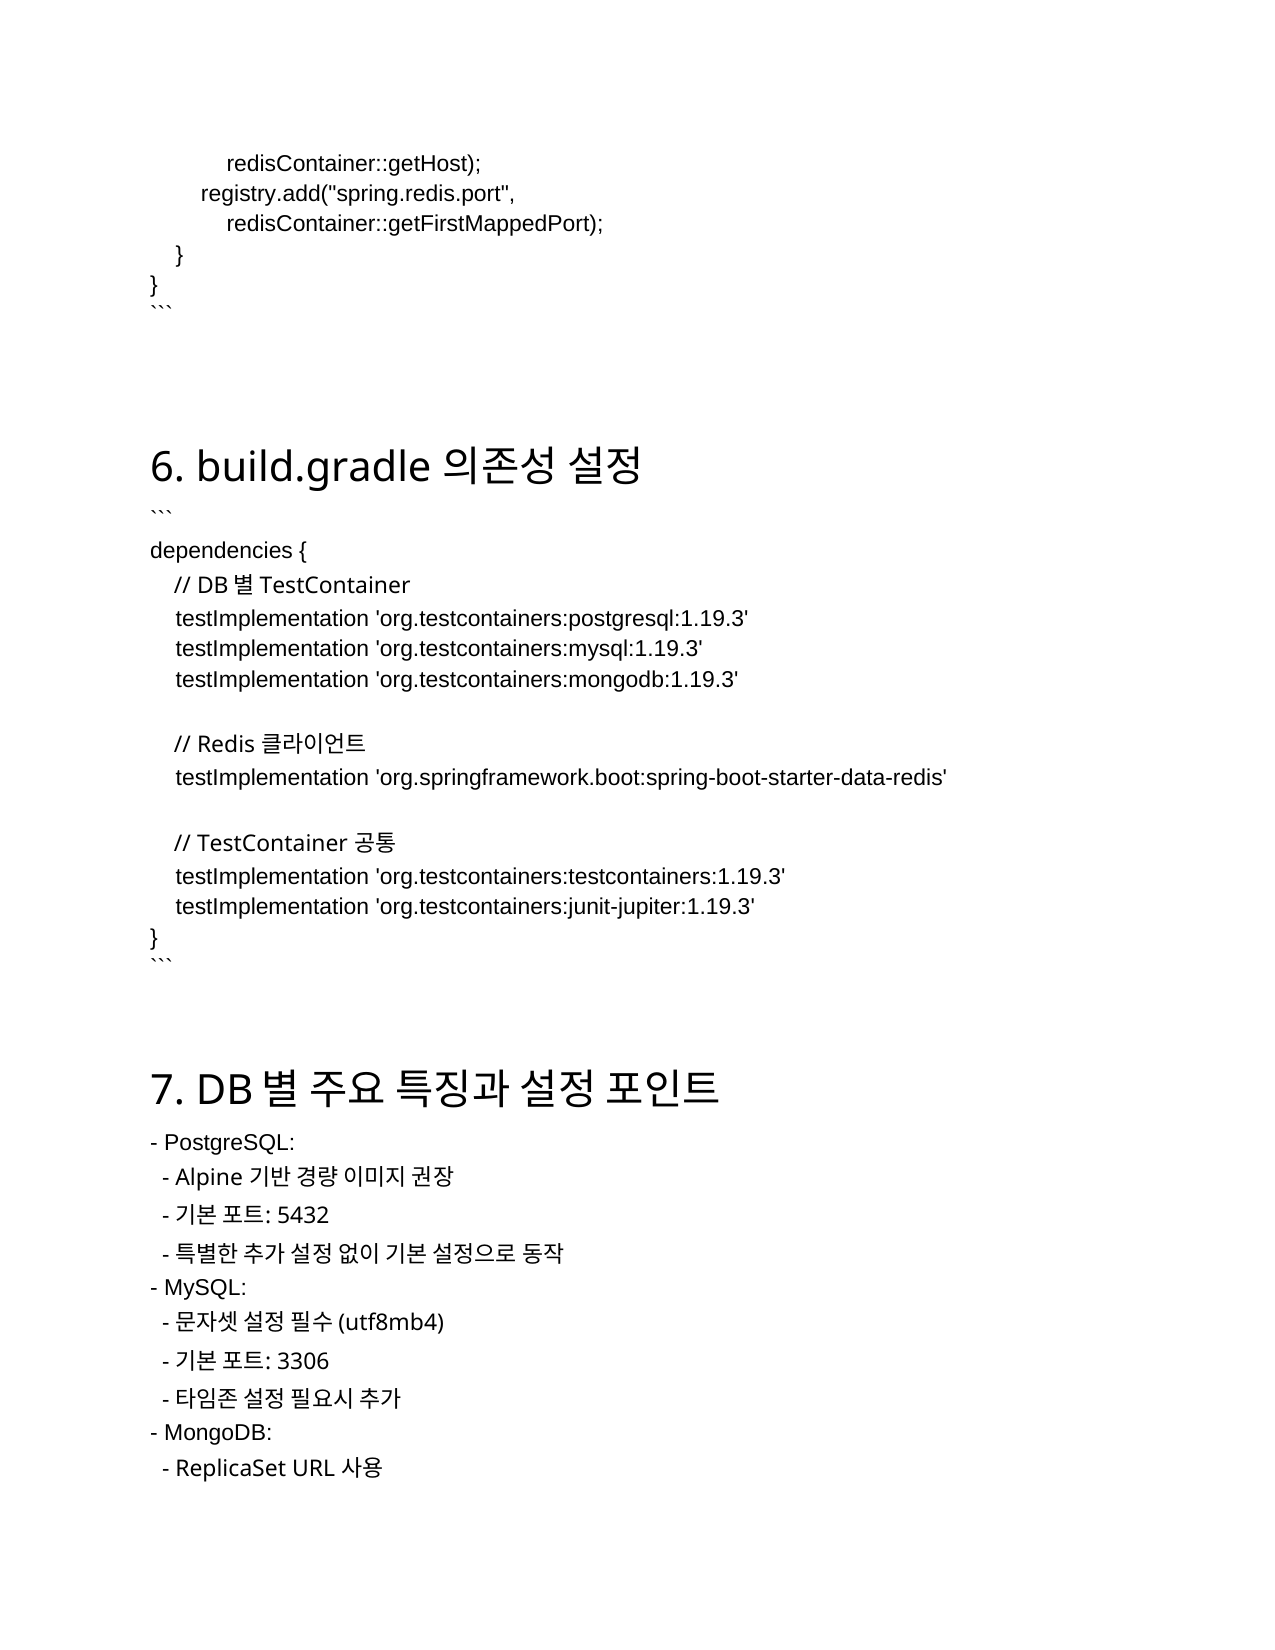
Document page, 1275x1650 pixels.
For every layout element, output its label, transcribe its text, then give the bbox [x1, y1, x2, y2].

text - 기본 포트: 5432 [150, 1197, 1125, 1231]
text testImplementation 'org.testcontainers:mysql:1.19.3' [150, 635, 1125, 662]
subtitle 6. build.gradle 의존성 설정 [150, 433, 1125, 494]
text ``` [150, 506, 1125, 533]
text - 기본 포트: 3306 [150, 1342, 1125, 1376]
text testImplementation 'org.springframework.boot:spring-boot-starter-data-redis' [150, 764, 1125, 791]
text - ReplicaSet URL 사용 [150, 1449, 1125, 1483]
text - 문자셋 설정 필수 (utf8mb4) [150, 1304, 1125, 1337]
text // DB별 TestContainer [150, 567, 1125, 600]
text registry.add("spring.redis.port", [150, 180, 1125, 207]
text testImplementation 'org.testcontainers:mongodb:1.19.3' [150, 666, 1125, 692]
text - PostgreSQL: [150, 1129, 1125, 1155]
text testImplementation 'org.testcontainers:junit-jupiter:1.19.3' [150, 893, 1125, 919]
text redisContainer::getHost); [150, 150, 1125, 176]
subtitle 7. DB별 주요 특징과 설정 포인트 [150, 1056, 1125, 1116]
text } [150, 241, 1125, 267]
text ``` [150, 954, 1125, 980]
text - MongoDB: [150, 1419, 1125, 1446]
text redisContainer::getFirstMappedPort); [150, 210, 1125, 237]
text ``` [150, 301, 1125, 327]
text - Alpine 기반 경량 이미지 권장 [150, 1159, 1125, 1192]
text testImplementation 'org.testcontainers:testcontainers:1.19.3' [150, 863, 1125, 889]
text dependencies { [150, 537, 1125, 563]
text - 타임존 설정 필요시 추가 [150, 1381, 1125, 1414]
text - 특별한 추가 설정 없이 기본 설정으로 동작 [150, 1236, 1125, 1269]
text - MySQL: [150, 1274, 1125, 1300]
text // TestContainer 공통 [150, 825, 1125, 858]
text } [150, 271, 1125, 297]
text // Redis 클라이언트 [150, 726, 1125, 759]
text } [150, 923, 1125, 950]
text testImplementation 'org.testcontainers:postgresql:1.19.3' [150, 605, 1125, 631]
